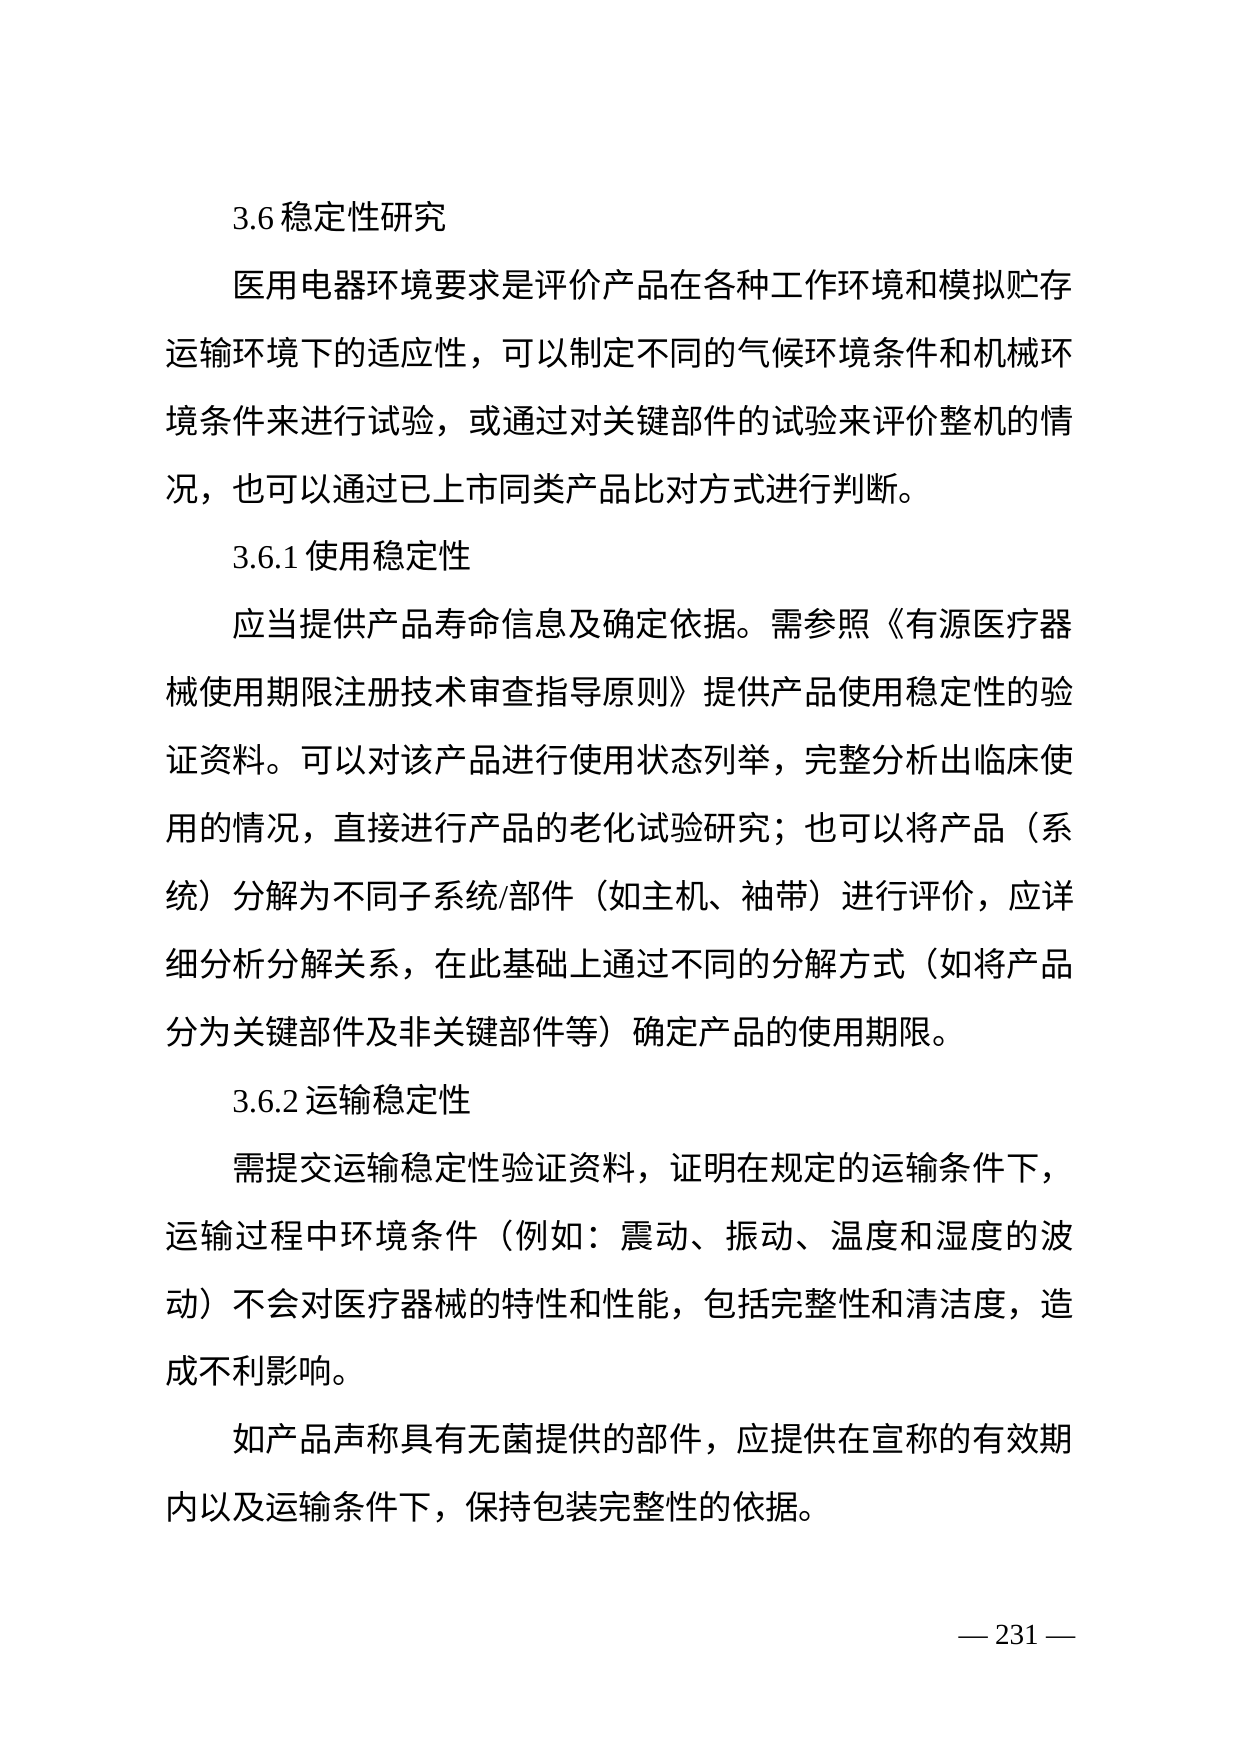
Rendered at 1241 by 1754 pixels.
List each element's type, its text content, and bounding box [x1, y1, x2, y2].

text 医用电器环境要求是评价产品在各种工作环境和模拟贮存、运输环境下的适应性，可以制定不同的气候环境条件和机械环境条件来进行试验，或通过对关键部件的试验来评价整机的情况，也可以通过已上市同类产品比对方式进行判断。 [165, 249, 1075, 520]
text 如产品声称具有无菌提供的部件，应提供在宣称的有效期内以及运输条件下，保持包装完整性的依据。 [165, 1403, 1075, 1539]
text 3.6.2运输稳定性 [165, 1064, 1075, 1132]
text 3.6.1使用稳定性 [165, 520, 1075, 588]
text 需提交运输稳定性验证资料，证明在规定的运输条件下，运输过程中环境条件（例如：震动、振动、温度和湿度的波动）不会对医疗器械的特性和性能，包括完整性和清洁度，造成不利影响。 [165, 1132, 1075, 1403]
text 3.6稳定性研究 [165, 181, 1075, 249]
text 应当提供产品寿命信息及确定依据。需参照《有源医疗器械使用期限注册技术审查指导原则》提供产品使用稳定性的验证资料。可以对该产品进行使用状态列举，完整分析出临床使用的情况，直接进行产品的老化试验研究；也可以将产品（系统）分解为不同子系统/部件（如主机、袖带）进行评价，应详细分析分解关系，在此基础上通过不同的分解方式（如将产品分为关键部件及非关键部件等）确定产品的使用期限。 [165, 588, 1075, 1064]
